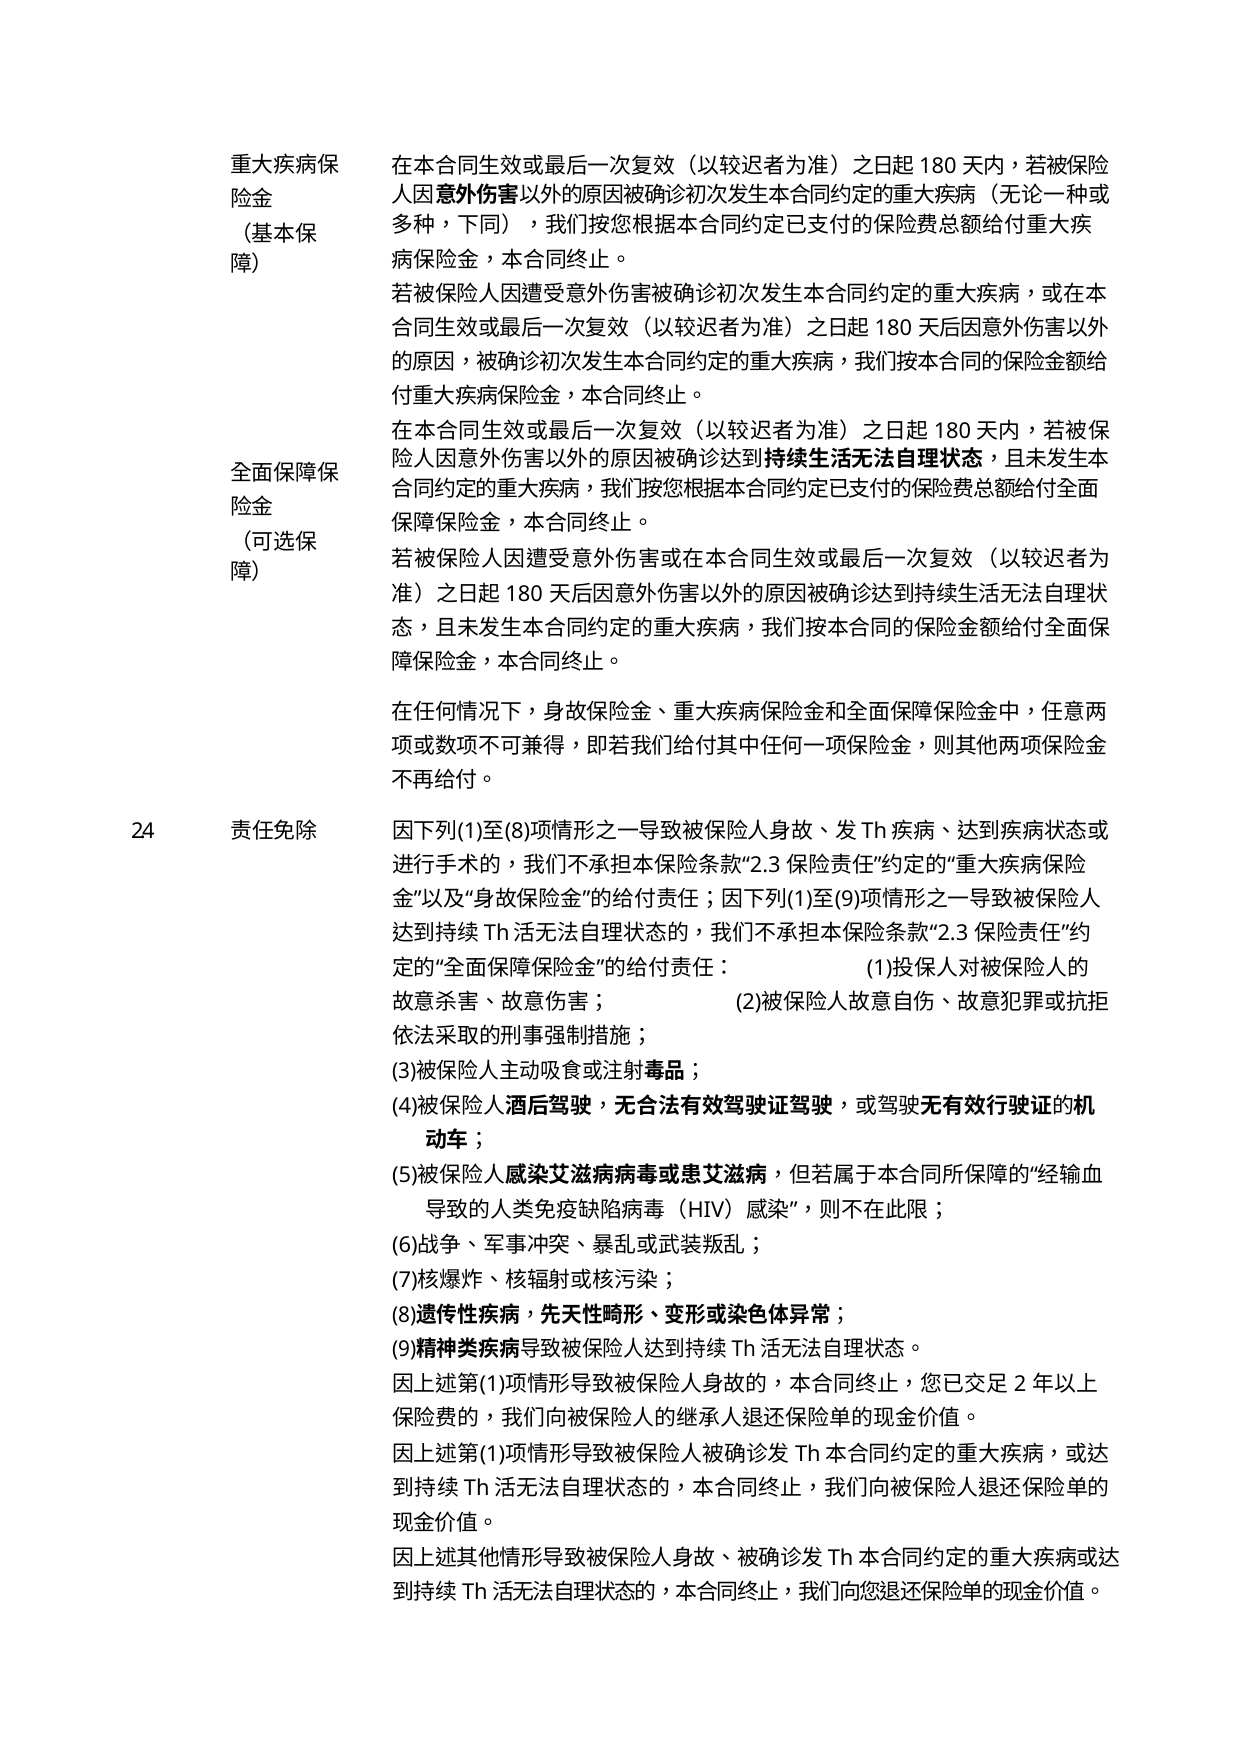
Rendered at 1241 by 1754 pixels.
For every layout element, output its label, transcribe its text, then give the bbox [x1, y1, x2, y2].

text 重大疾病保险金 [230, 149, 361, 213]
text 在本合同生效或最后一次复效（以较迟者为准）之日起 180 天内，若被保险人因意外伤害以外的原因被确诊初次发生本合同约定的重大疾病（无论一种或多种，下同），我们按您根据本合同约定已支付的保险费总额给付重大疾 [392, 149, 1110, 239]
text 病保险金，本合同终止。 [392, 244, 1132, 273]
list 责任免除 因下列(1)至(8)项情形之一导致被保险人身故、发Th疾病、达到疾病状态或进行手术的，我们不承担本保险条款“2.3 保险责任”约定的“重大疾病保险金”以及“身故保险金”的给付责任；因下列(1)至(9)项情形之一导致被保险人达到持续Th活无法自理状态的，我们不承担本保险条款“2.3 保险责任”约定的“全面保障保险金”的给付责任： (1)投保人对被保险人的故意杀害、故意伤害； (2)被保险人故意自伤、故意犯罪或抗拒依法采取的刑事强制措施； [131, 815, 1110, 1050]
text （可选保障） [230, 526, 361, 586]
text 在本合同生效或最后一次复效（以较迟者为准）之日起180天内，若被保险人因意外伤害以外的原因被确诊达到持续生活无法自理状态，且未发生本合同约定的重大疾病，我们按您根据本合同约定已支付的保险费总额给付全面 [392, 415, 1110, 502]
text (6)战争、军事冲突、暴乱或武装叛乱； (7)核爆炸、核辐射或核污染； [392, 1229, 776, 1293]
text (5)被保险人感染艾滋病病毒或患艾滋病，但若属于本合同所保障的“经输血导致的人类免疫缺陷病毒（HIV）感染”，则不在此限； [392, 1159, 1110, 1223]
text 因上述其他情形导致被保险人身故、被确诊发Th本合同约定的重大疾病或达到持续Th活无法自理状态的，本合同终止，我们向您退还保险单的现金价值。 [392, 1542, 1121, 1606]
text （基本保障） [230, 218, 361, 278]
text 因上述第(1)项情形导致被保险人身故的，本合同终止，您已交足 2 年以上保险费的，我们向被保险人的继承人退还保险单的现金价值。 [392, 1368, 1116, 1432]
text 若被保险人因遭受意外伤害或在本合同生效或最后一次复效（以较迟者为准）之日起 180 天后因意外伤害以外的原因被确诊达到持续生活无法自理状态，且未发生本合同约定的重大疾病，我们按本合同的保险金额给付全面保障保险金，本合同终止。 [392, 543, 1111, 676]
text 若被保险人因遭受意外伤害被确诊初次发生本合同约定的重大疾病，或在本合同生效或最后一次复效（以较迟者为准）之日起 180 天后因意外伤害以外的原因，被确诊初次发生本合同约定的重大疾病，我们按本合同的保险金额给付重大疾病保险金，本合同终止。 [392, 278, 1110, 410]
text (4)被保险人酒后驾驶，无合法有效驾驶证驾驶，或驾驶无有效行驶证的机动车； [392, 1090, 1110, 1154]
text 因上述第(1)项情形导致被保险人被确诊发Th本合同约定的重大疾病，或达到持续Th活无法自理状态的，本合同终止，我们向被保险人退还保险单的现金价值。 [392, 1438, 1110, 1536]
text (9)精神类疾病导致被保险人达到持续Th活无法自理状态。 [392, 1333, 1132, 1363]
text 保障保险金，本合同终止。 [392, 507, 1132, 537]
text (3)被保险人主动吸食或注射毒品； [392, 1055, 1132, 1085]
text 全面保障保险金 [230, 456, 361, 521]
text (8)遗传性疾病，先天性畸形、变形或染色体异常； [392, 1299, 1132, 1329]
text 在任何情况下，身故保险金、重大疾病保险金和全面保障保险金中，任意两项或数项不可兼得，即若我们给付其中任何一项保险金，则其他两项保险金不再给付。 [392, 696, 1110, 794]
